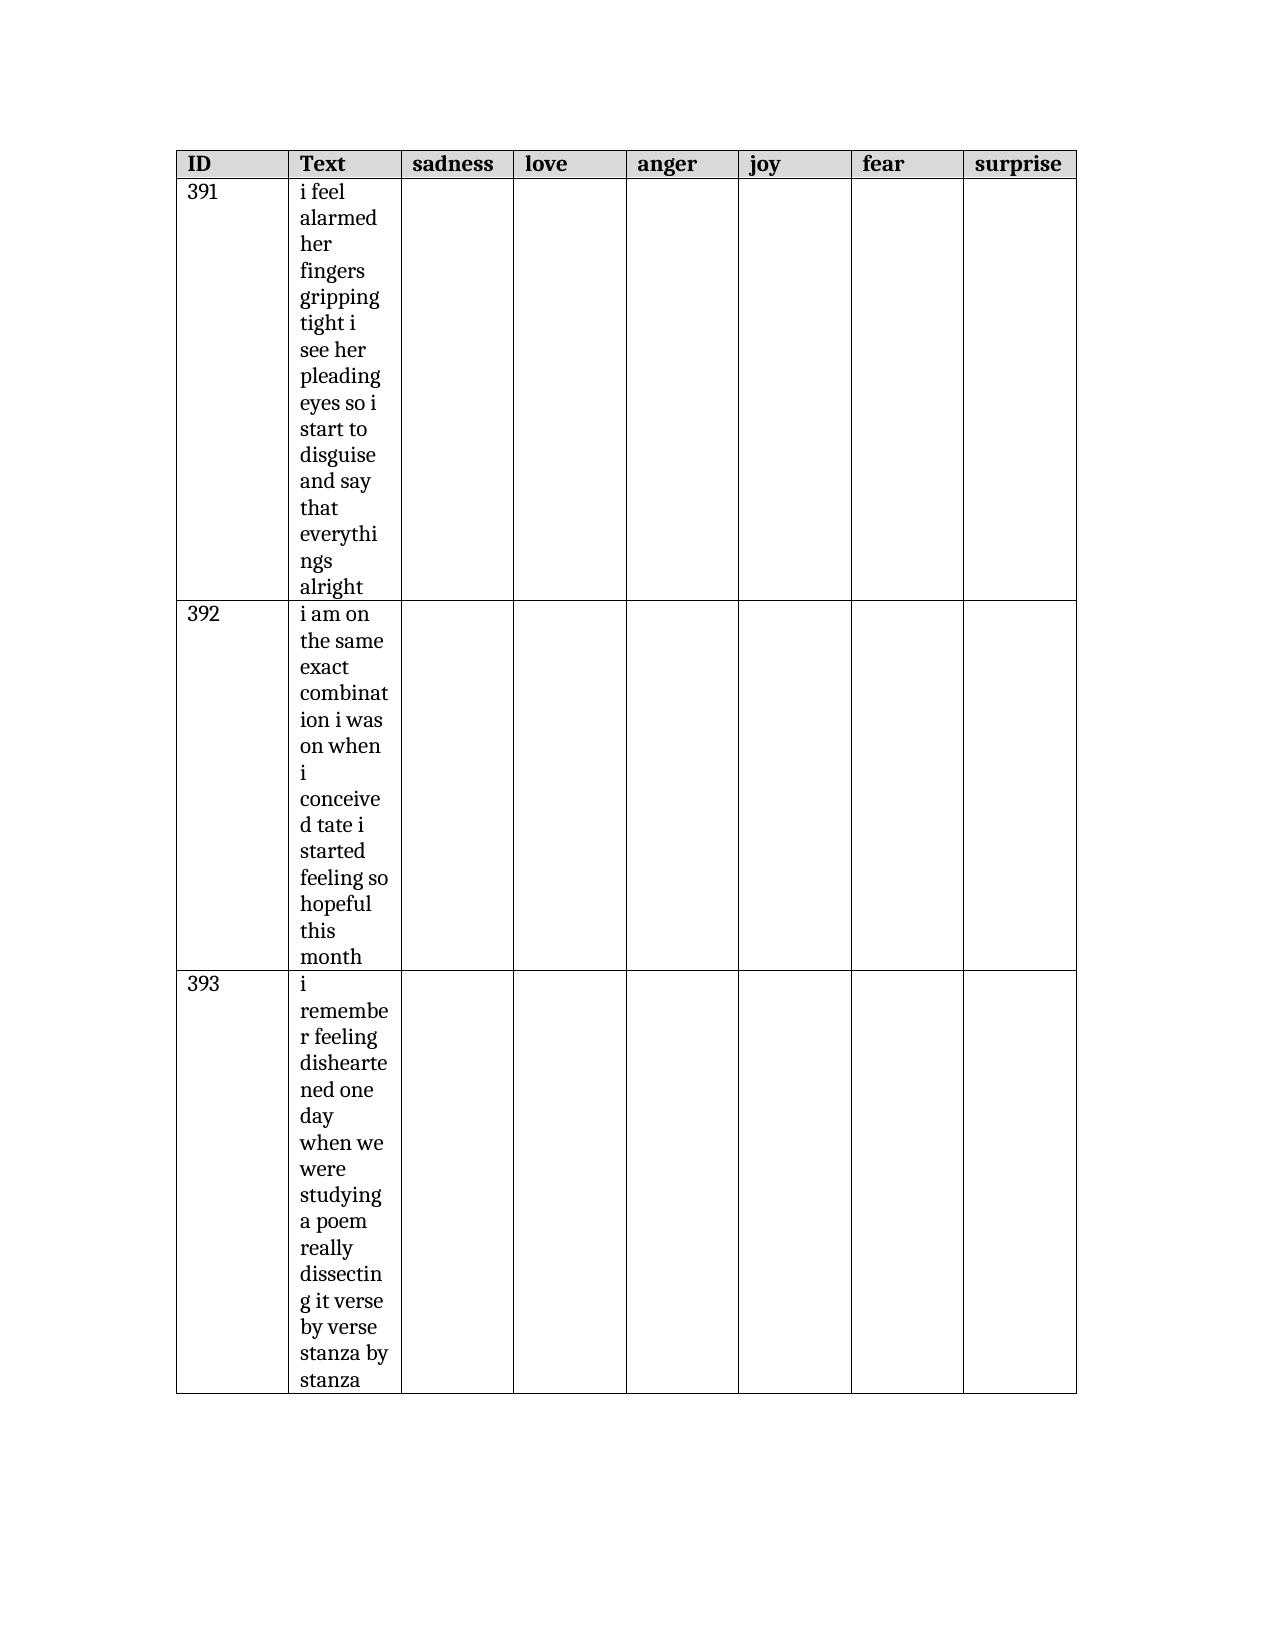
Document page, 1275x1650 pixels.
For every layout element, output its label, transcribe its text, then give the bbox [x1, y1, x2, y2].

table_cell i feel alarmed her fingers gripping tight i see her pleading eyes so i start to disguise and say that everythings alright [289, 179, 401, 600]
table_cell [852, 179, 963, 600]
table_header anger [627, 151, 738, 177]
table_cell [514, 179, 626, 600]
table_header fear [852, 151, 963, 177]
table_cell [964, 971, 1076, 1393]
table_cell [852, 971, 963, 1393]
table_cell [627, 971, 738, 1393]
table_header surprise [964, 151, 1076, 177]
table_cell 391 [177, 179, 288, 600]
table_cell i remember feeling disheartened one day when we were studying a poem really dissecting it verse by verse stanza by stanza [289, 971, 401, 1393]
table_cell [964, 601, 1076, 970]
table_cell [964, 179, 1076, 600]
table_header joy [739, 151, 851, 177]
table_cell [402, 179, 513, 600]
table_cell [627, 601, 738, 970]
table_cell [402, 971, 513, 1393]
table_cell [514, 601, 626, 970]
table_cell [852, 601, 963, 970]
table_cell [739, 971, 851, 1393]
table_cell [739, 179, 851, 600]
table_cell [402, 601, 513, 970]
table_header ID [177, 151, 288, 177]
table_cell 393 [177, 971, 288, 1393]
table_cell [627, 179, 738, 600]
table_cell [739, 601, 851, 970]
table_header Text [289, 151, 401, 177]
table_cell 392 [177, 601, 288, 970]
table_header love [514, 151, 626, 177]
table_cell [514, 971, 626, 1393]
table_cell i am on the same exact combination i was on when i conceived tate i started feeling so hopeful this month [289, 601, 401, 970]
table_header sadness [402, 151, 513, 177]
